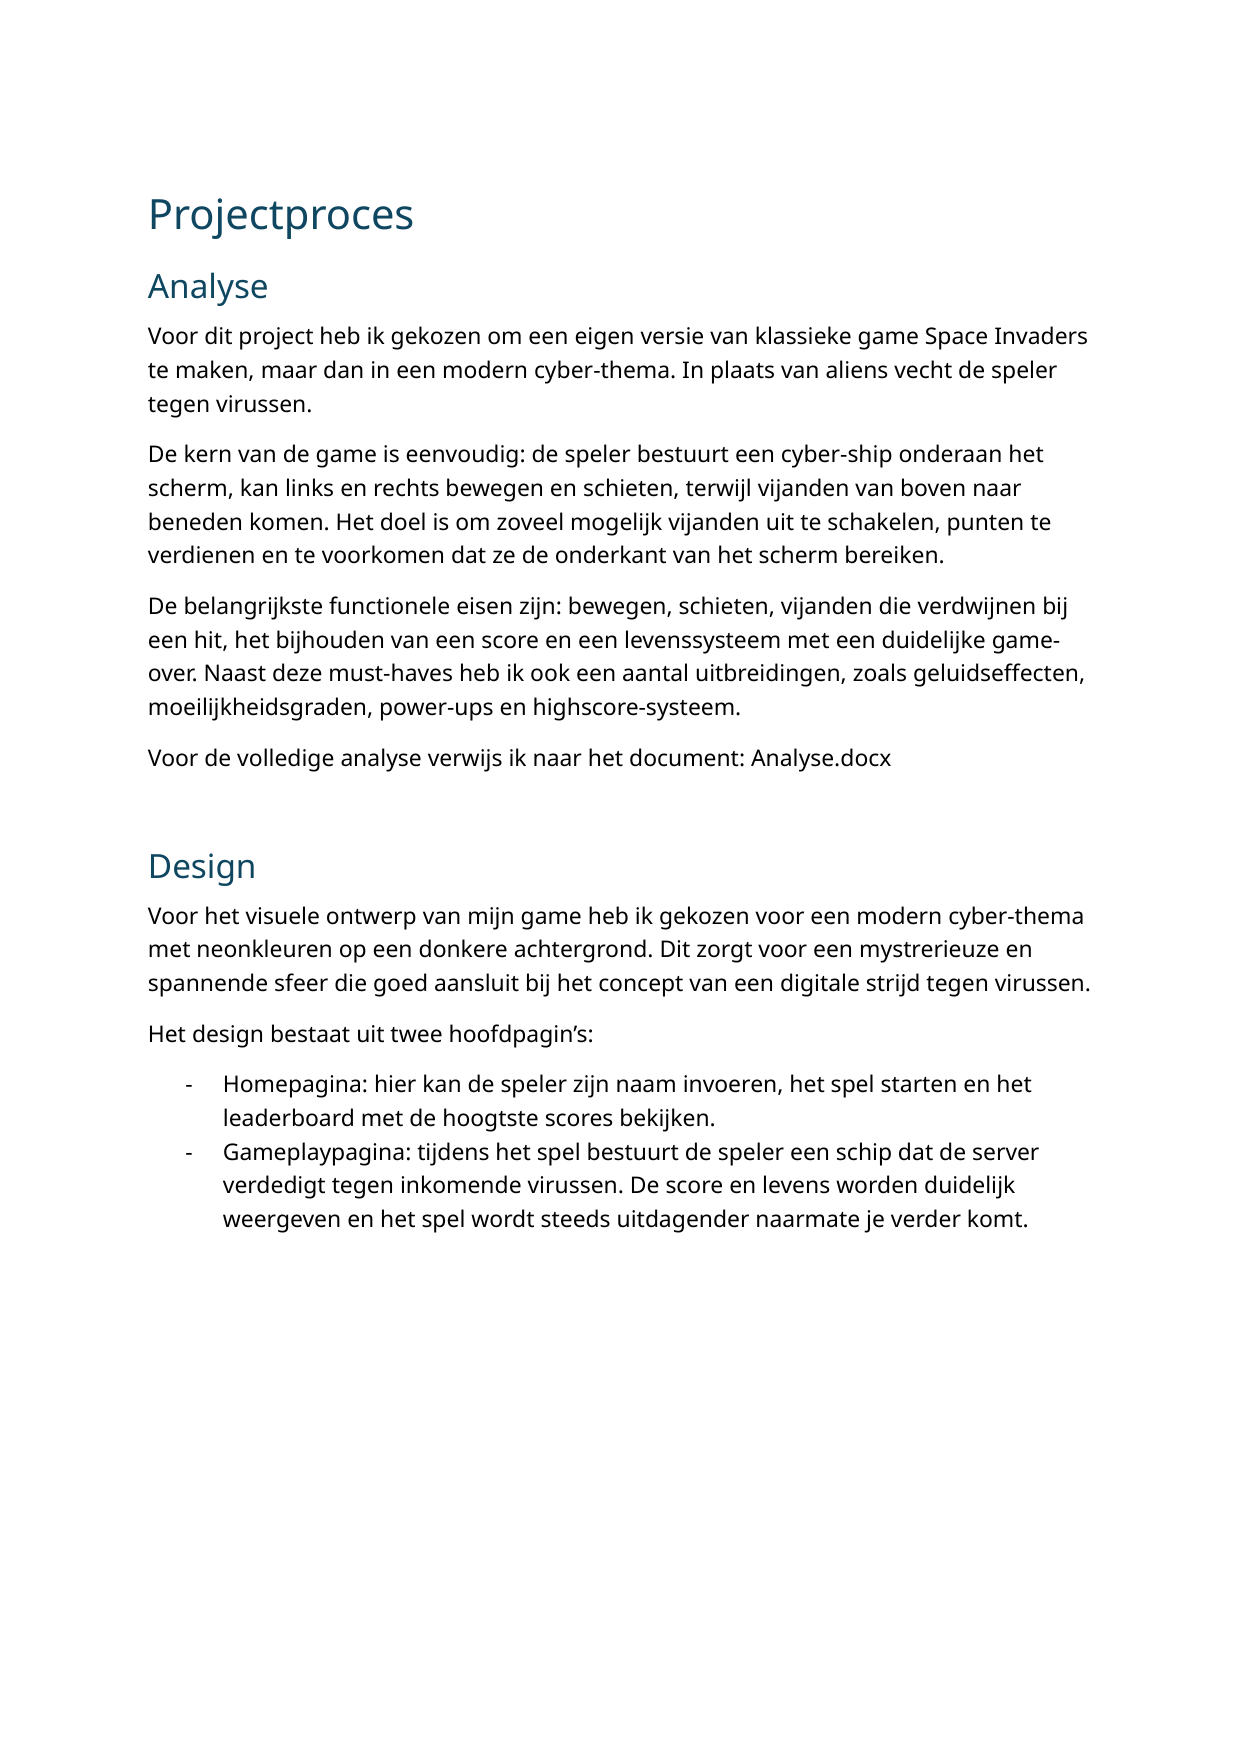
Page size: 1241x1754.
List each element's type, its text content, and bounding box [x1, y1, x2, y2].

subtitle Analyse [148, 263, 1093, 308]
text Het design bestaat uit twee hoofdpagin’s: [148, 1018, 1093, 1049]
list Gameplaypagina: tijdens het spel bestuurt de speler een schip dat de server verdedigt tegen inkomende virussen. De score en levens worden duidelijk weergeven en het spel wordt steeds uitdagender naarmate je verder komt. [185, 1136, 1093, 1234]
subtitle Projectproces [148, 185, 1093, 242]
list Homepagina: hier kan de speler zijn naam invoeren, het spel starten en het leaderboard met de hoogtste scores bekijken. [185, 1068, 1093, 1133]
text Voor de volledige analyse verwijs ik naar het document: Analyse.docx [148, 742, 1093, 773]
text Voor dit project heb ik gekozen om een eigen versie van klassieke game Space Invaders te maken, maar dan in een modern cyber-thema. In plaats van aliens vecht de speler tegen virussen. [148, 320, 1093, 419]
text De kern van de game is eenvoudig: de speler bestuurt een cyber-ship onderaan het scherm, kan links en rechts bewegen en schieten, terwijl vijanden van boven naar beneden komen. Het doel is om zoveel mogelijk vijanden uit te schakelen, punten te verdienen en te voorkomen dat ze de onderkant van het scherm bereiken. [148, 438, 1093, 571]
text De belangrijkste functionele eisen zijn: bewegen, schieten, vijanden die verdwijnen bij een hit, het bijhouden van een score en een levenssysteem met een duidelijke game-over. Naast deze must-haves heb ik ook een aantal uitbreidingen, zoals geluidseffecten, moeilijkheidsgraden, power-ups en highscore-systeem. [148, 590, 1093, 722]
text Voor het visuele ontwerp van mijn game heb ik gekozen voor een modern cyber-thema met neonkleuren op een donkere achtergrond. Dit zorgt voor een mystrerieuze en spannende sfeer die goed aansluit bij het concept van een digitale strijd tegen virussen. [148, 900, 1093, 998]
subtitle Design [148, 842, 1093, 888]
